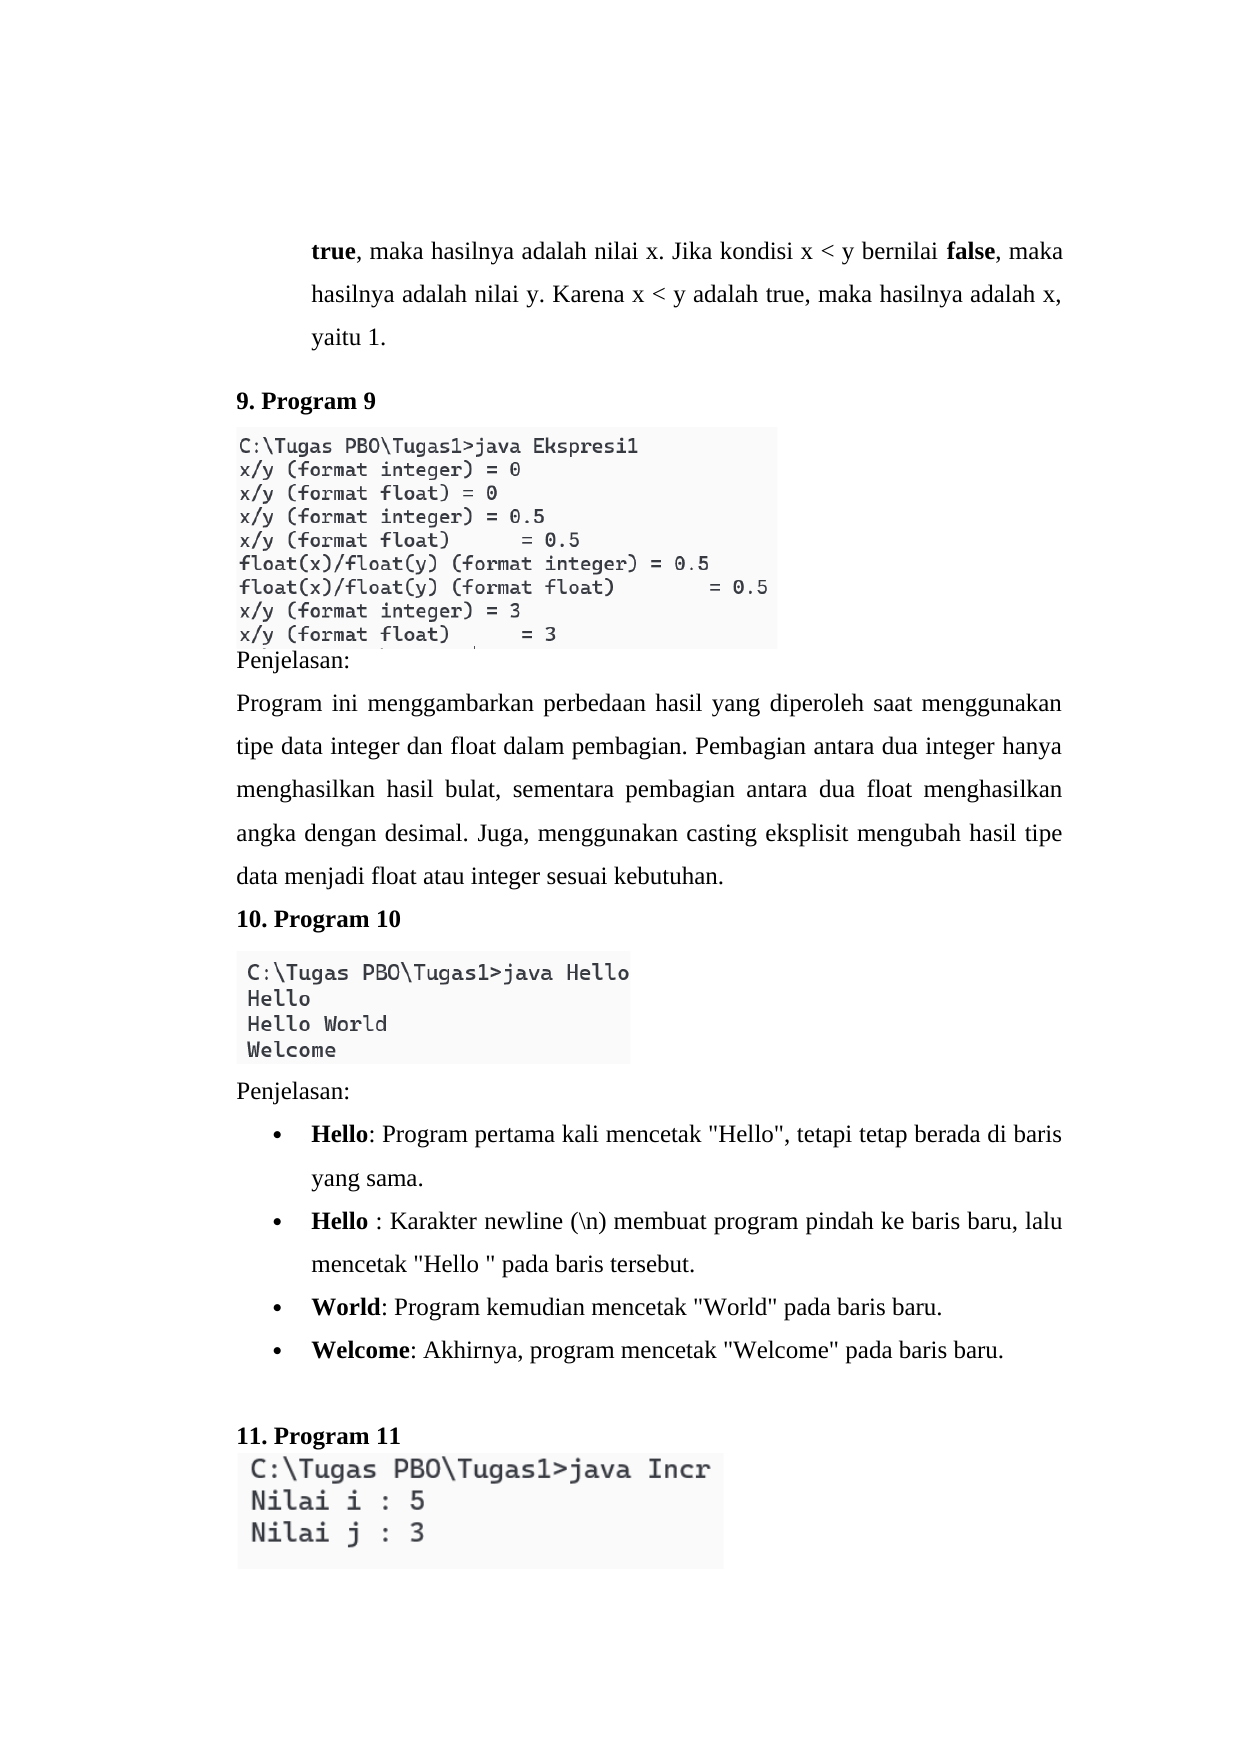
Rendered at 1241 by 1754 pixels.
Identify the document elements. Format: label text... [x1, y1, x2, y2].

text 9. Program 9 [236, 386, 1063, 415]
text Penjelasan: [236, 645, 1063, 674]
text 11. Program 11 [236, 1421, 1063, 1450]
picture [237, 1453, 724, 1569]
list World: Program kemudian mencetak "World" pada baris baru. [274, 1292, 1063, 1321]
text 10. Program 10 [236, 904, 1063, 933]
text Penjelasan: [236, 1076, 1063, 1105]
list Hello: Program pertama kali mencetak "Hello", tetapi tetap berada di baris yang sama. [274, 1119, 1063, 1191]
picture [236, 427, 778, 649]
text Program ini menggambarkan perbedaan hasil yang diperoleh saat menggunakan tipe data integer dan float dalam pembagian. Pembagian antara dua integer hanya menghasilkan hasil bulat, sementara pembagian antara dua float menghasilkan angka dengan desimal. Juga, menggunakan casting eksplisit mengubah hasil tipe data menjadi float atau integer sesuai kebutuhan. [236, 688, 1063, 889]
list Welcome: Akhirnya, program mencetak "Welcome" pada baris baru. [274, 1335, 1063, 1364]
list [274, 236, 1063, 351]
picture [236, 951, 631, 1064]
list Hello : Karakter newline (\n) membuat program pindah ke baris baru, lalu mencetak "Hello " pada baris tersebut. [274, 1206, 1063, 1278]
